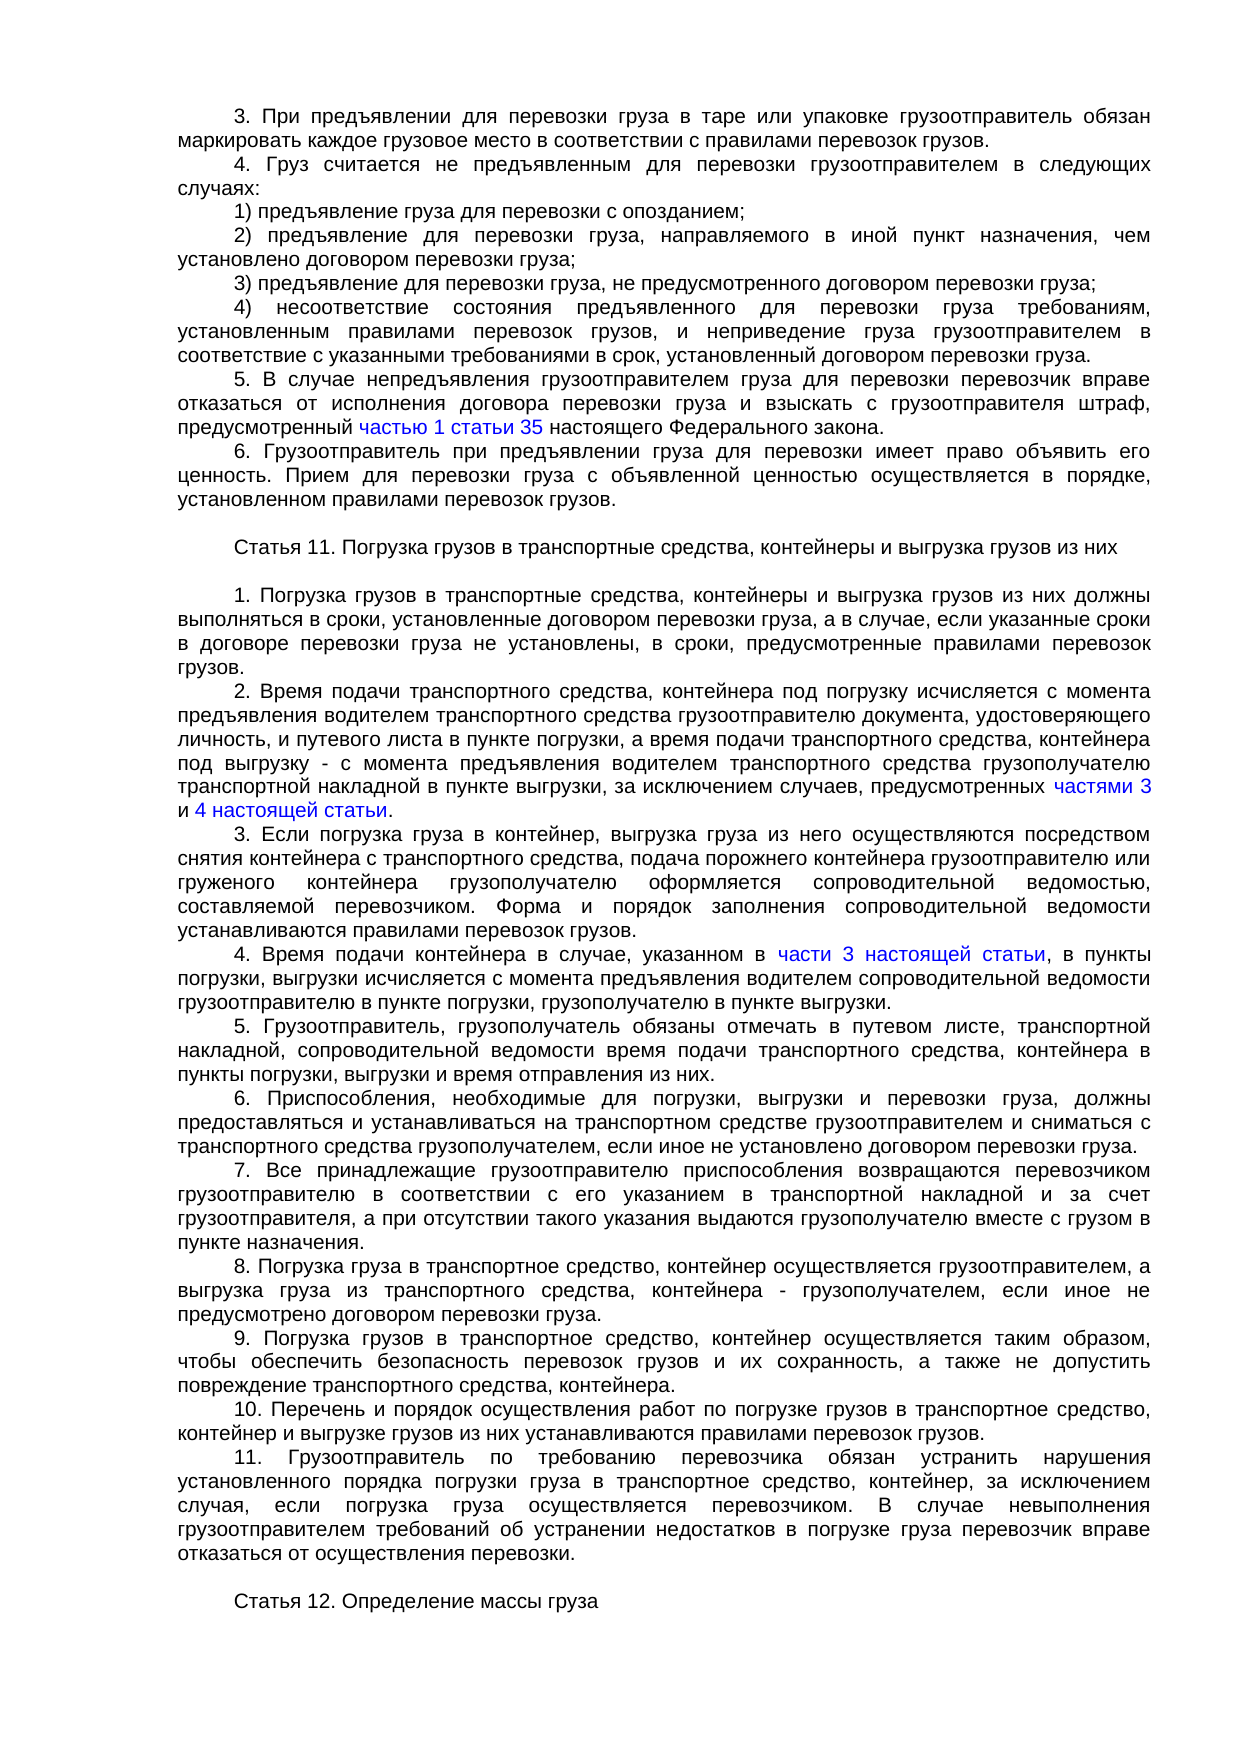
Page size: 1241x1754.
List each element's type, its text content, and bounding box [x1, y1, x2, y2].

text 2. Время подачи транспортного средства, контейнера под погрузку исчисляется с момента предъявления водителем транспортного средства грузоотправителю документа, удостоверяющего личность, и путевого листа в пункте погрузки, а время подачи транспортного средства, контейнера под выгрузку - с момента предъявления водителем транспортного средства грузополучателю транспортной накладной в пункте выгрузки, за исключением случаев, предусмотренных частями 3 и 4 настоящей статьи. [177, 678, 1152, 822]
text 4) несоответствие состояния предъявленного для перевозки груза требованиям, установленным правилами перевозок грузов, и неприведение груза грузоотправителем в соответствие с указанными требованиями в срок, установленный договором перевозки груза. [177, 295, 1152, 367]
text 6. Грузоотправитель при предъявлении груза для перевозки имеет право объявить его ценность. Прием для перевозки груза с объявленной ценностью осуществляется в порядке, установленном правилами перевозок грузов. [177, 439, 1152, 511]
text 10. Перечень и порядок осуществления работ по погрузке грузов в транспортное средство, контейнер и выгрузке грузов из них устанавливаются правилами перевозок грузов. [177, 1397, 1152, 1445]
text 6. Приспособления, необходимые для погрузки, выгрузки и перевозки груза, должны предоставляться и устанавливаться на транспортном средстве грузоотправителем и сниматься с транспортного средства грузополучателем, если иное не установлено договором перевозки груза. [177, 1086, 1152, 1158]
text 3. При предъявлении для перевозки груза в таре или упаковке грузоотправитель обязан маркировать каждое грузовое место в соответствии с правилами перевозок грузов. [177, 103, 1152, 151]
text 3. Если погрузка груза в контейнер, выгрузка груза из него осуществляются посредством снятия контейнера с транспортного средства, подача порожнего контейнера грузоотправителю или груженого контейнера грузополучателю оформляется сопроводительной ведомостью, составляемой перевозчиком. Форма и порядок заполнения сопроводительной ведомости устанавливаются правилами перевозок грузов. [177, 822, 1152, 942]
text 1. Погрузка грузов в транспортные средства, контейнеры и выгрузка грузов из них должны выполняться в сроки, установленные договором перевозки груза, а в случае, если указанные сроки в договоре перевозки груза не установлены, в сроки, предусмотренные правилами перевозок грузов. [177, 583, 1152, 678]
text 9. Погрузка грузов в транспортное средство, контейнер осуществляется таким образом, чтобы обеспечить безопасность перевозок грузов и их сохранность, а также не допустить повреждение транспортного средства, контейнера. [177, 1325, 1152, 1397]
text 7. Все принадлежащие грузоотправителю приспособления возвращаются перевозчиком грузоотправителю в соответствии с его указанием в транспортной накладной и за счет грузоотправителя, а при отсутствии такого указания выдаются грузополучателю вместе с грузом в пункте назначения. [177, 1158, 1152, 1253]
text 3) предъявление для перевозки груза, не предусмотренного договором перевозки груза; [177, 271, 1152, 295]
text 4. Груз считается не предъявленным для перевозки грузоотправителем в следующих случаях: [177, 151, 1152, 199]
text Статья 12. Определение массы груза [177, 1589, 1152, 1613]
text 5. В случае непредъявления грузоотправителем груза для перевозки перевозчик вправе отказаться от исполнения договора перевозки груза и взыскать с грузоотправителя штраф, предусмотренный частью 1 статьи 35 настоящего Федерального закона. [177, 367, 1152, 439]
text 8. Погрузка груза в транспортное средство, контейнер осуществляется грузоотправителем, а выгрузка груза из транспортного средства, контейнера - грузополучателем, если иное не предусмотрено договором перевозки груза. [177, 1253, 1152, 1325]
text 5. Грузоотправитель, грузополучатель обязаны отмечать в путевом листе, транспортной накладной, сопроводительной ведомости время подачи транспортного средства, контейнера в пункты погрузки, выгрузки и время отправления из них. [177, 1014, 1152, 1086]
text 2) предъявление для перевозки груза, направляемого в иной пункт назначения, чем установлено договором перевозки груза; [177, 223, 1152, 271]
text 1) предъявление груза для перевозки с опозданием; [177, 199, 1152, 223]
text Статья 11. Погрузка грузов в транспортные средства, контейнеры и выгрузка грузов из них [177, 535, 1152, 559]
text 11. Грузоотправитель по требованию перевозчика обязан устранить нарушения установленного порядка погрузки груза в транспортное средство, контейнер, за исключением случая, если погрузка груза осуществляется перевозчиком. В случае невыполнения грузоотправителем требований об устранении недостатков в погрузке груза перевозчик вправе отказаться от осуществления перевозки. [177, 1445, 1152, 1565]
text 4. Время подачи контейнера в случае, указанном в части 3 настоящей статьи, в пункты погрузки, выгрузки исчисляется с момента предъявления водителем сопроводительной ведомости грузоотправителю в пункте погрузки, грузополучателю в пункте выгрузки. [177, 942, 1152, 1014]
